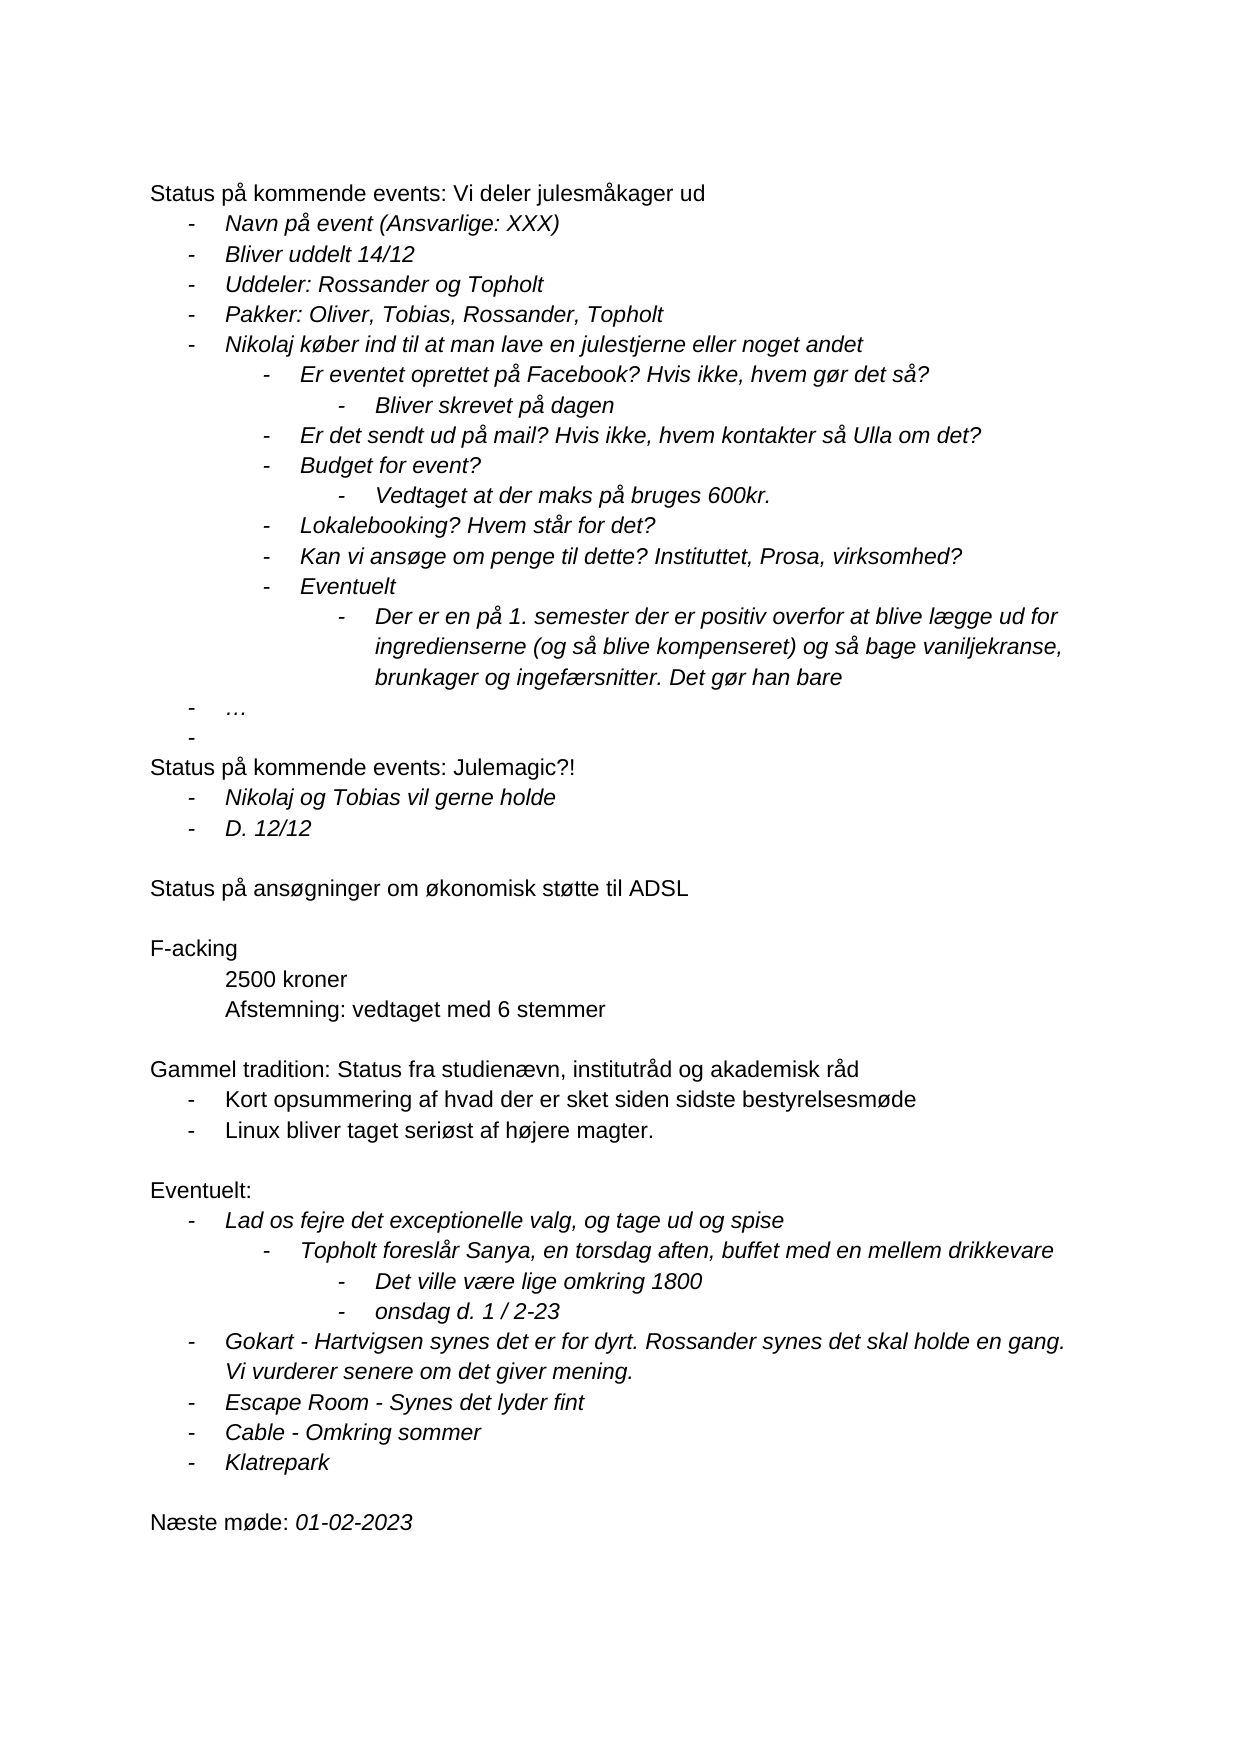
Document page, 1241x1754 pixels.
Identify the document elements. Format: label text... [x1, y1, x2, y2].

list Er eventet oprettet på Facebook? Hvis ikke, hvem gør det så? [262, 361, 1090, 388]
text Eventuelt: [150, 1177, 1090, 1203]
list Lad os fejre det exceptionelle valg, og tage ud og spise [187, 1207, 1090, 1234]
text Status på kommende events: Julemagic?! [150, 754, 1090, 781]
text Næste møde: 01-02-2023 [150, 1509, 1090, 1536]
list onsdag d. 1 / 2-23 [337, 1298, 1090, 1324]
list Det ville være lige omkring 1800 [337, 1268, 1090, 1294]
list Topholt foreslår Sanya, en torsdag aften, buffet med en mellem drikkevare [262, 1237, 1090, 1264]
list Eventuelt [262, 573, 1090, 599]
list Escape Room - Synes det lyder fint [187, 1388, 1090, 1415]
list Linux bliver taget seriøst af højere magter. [187, 1117, 1090, 1143]
list Nikolaj og Tobias vil gerne holde [187, 784, 1090, 811]
list Bliver skrevet på dagen [337, 392, 1090, 418]
list D. 12/12 [187, 814, 1090, 841]
list … [187, 694, 1090, 720]
list Lokalebooking? Hvem står for det? [262, 512, 1090, 539]
list Bliver uddelt 14/12 [187, 241, 1090, 267]
text Gammel tradition: Status fra studienævn, institutråd og akademisk råd [150, 1056, 1090, 1083]
list Der er en på 1. semester der er positiv overfor at blive lægge ud for ingredienserne (og så blive kompenseret) og så bage vaniljekranse, brunkager og ingefærsnitter. Det gør han bare [337, 603, 1090, 690]
list Gokart - Hartvigsen synes det er for dyrt. Rossander synes det skal holde en gang. Vi vurderer senere om det giver mening. [187, 1328, 1090, 1385]
text F-acking [150, 935, 1090, 962]
list Klatrepark [187, 1449, 1090, 1475]
text Afstemning: vedtaget med 6 stemmer [150, 996, 1090, 1022]
list Cable - Omkring sommer [187, 1419, 1090, 1445]
list Pakker: Oliver, Tobias, Rossander, Topholt [187, 301, 1090, 327]
text Status på kommende events: Vi deler julesmåkager ud [150, 180, 1090, 207]
list Er det sendt ud på mail? Hvis ikke, hvem kontakter så Ulla om det? [262, 422, 1090, 448]
list Kan vi ansøge om penge til dette? Instituttet, Prosa, virksomhed? [262, 543, 1090, 569]
list Nikolaj køber ind til at man lave en julestjerne eller noget andet [187, 331, 1090, 358]
list Budget for event? [262, 452, 1090, 478]
text Status på ansøgninger om økonomisk støtte til ADSL [150, 875, 1090, 901]
list Navn på event (Ansvarlige: XXX) [187, 210, 1090, 237]
list Vedtaget at der maks på bruges 600kr. [337, 482, 1090, 509]
list Kort opsummering af hvad der er sket siden sidste bestyrelsesmøde [187, 1086, 1090, 1113]
text 2500 kroner [150, 966, 1090, 992]
list Uddeler: Rossander og Topholt [187, 271, 1090, 297]
